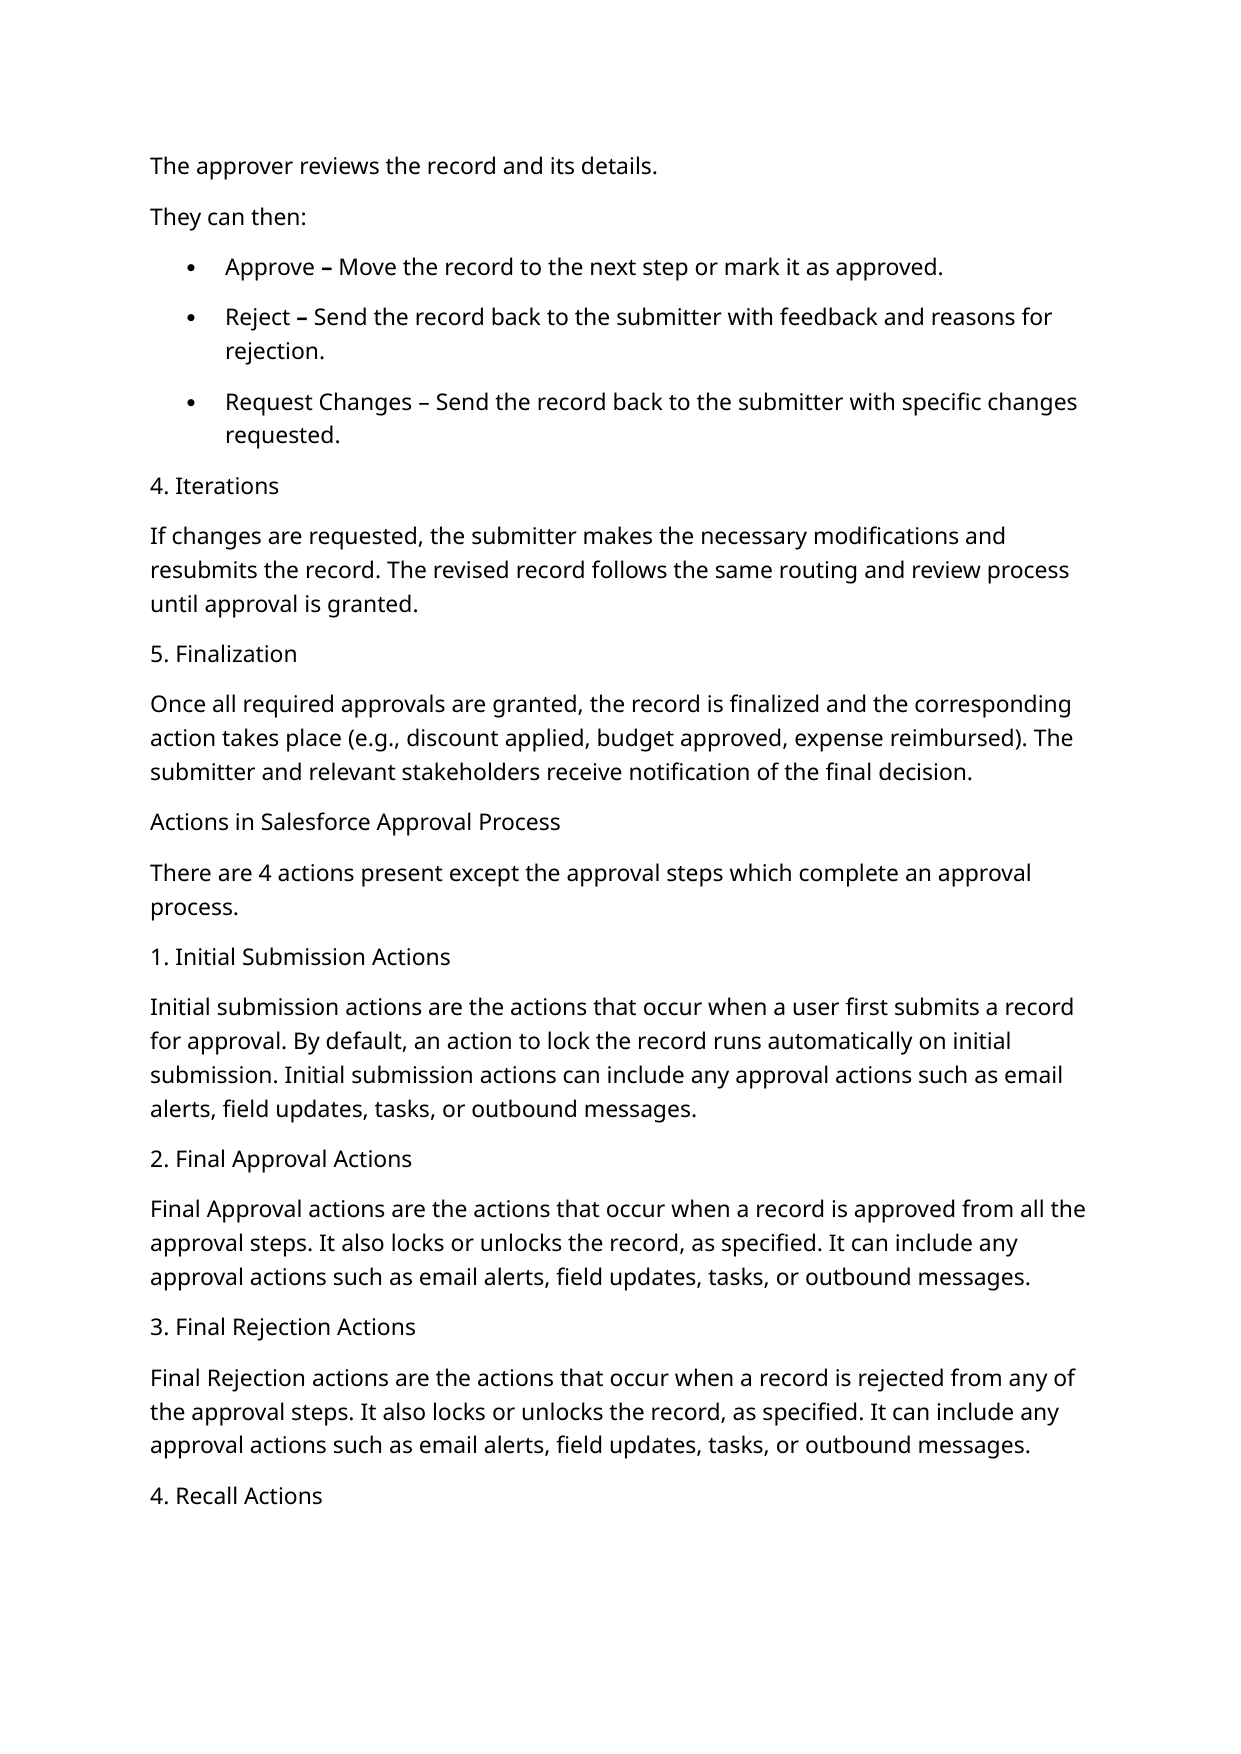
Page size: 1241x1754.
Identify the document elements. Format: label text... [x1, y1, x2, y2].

text 3. Final Rejection Actions [150, 1311, 1090, 1342]
text There are 4 actions present except the approval steps which complete an approval process. [150, 857, 1090, 922]
text The approver reviews the record and its details. [150, 150, 1090, 181]
text Actions in Salesforce Approval Process [150, 806, 1090, 837]
text They can then: [150, 200, 1090, 232]
list Reject – Send the record back to the submitter with feedback and reasons for rejection. [187, 301, 1090, 366]
text 5. Finalization [150, 638, 1090, 669]
text 4. Iterations [150, 469, 1090, 501]
text Once all required approvals are granted, the record is finalized and the corresponding action takes place (e.g., discount applied, budget approved, expense reimbursed). The submitter and relevant stakeholders receive notification of the final decision. [150, 688, 1090, 787]
list Approve – Move the record to the next step or mark it as approved. [187, 251, 1090, 282]
text 2. Final Approval Actions [150, 1143, 1090, 1174]
list Request Changes – Send the record back to the submitter with specific changes requested. [187, 385, 1090, 450]
text Final Approval actions are the actions that occur when a record is approved from all the approval steps. It also locks or unlocks the record, as specified. It can include any approval actions such as email alerts, field updates, tasks, or outbound messages. [150, 1193, 1090, 1292]
text If changes are requested, the submitter makes the necessary modifications and resubmits the record. The revised record follows the same routing and review process until approval is granted. [150, 520, 1090, 619]
text 4. Recall Actions [150, 1479, 1090, 1511]
text Final Rejection actions are the actions that occur when a record is rejected from any of the approval steps. It also locks or unlocks the record, as specified. It can include any approval actions such as email alerts, field updates, tasks, or outbound messages. [150, 1362, 1090, 1460]
text Initial submission actions are the actions that occur when a user first submits a record for approval. By default, an action to lock the record runs automatically on initial submission. Initial submission actions can include any approval actions such as email alerts, field updates, tasks, or outbound messages. [150, 991, 1090, 1124]
text 1. Initial Submission Actions [150, 941, 1090, 972]
